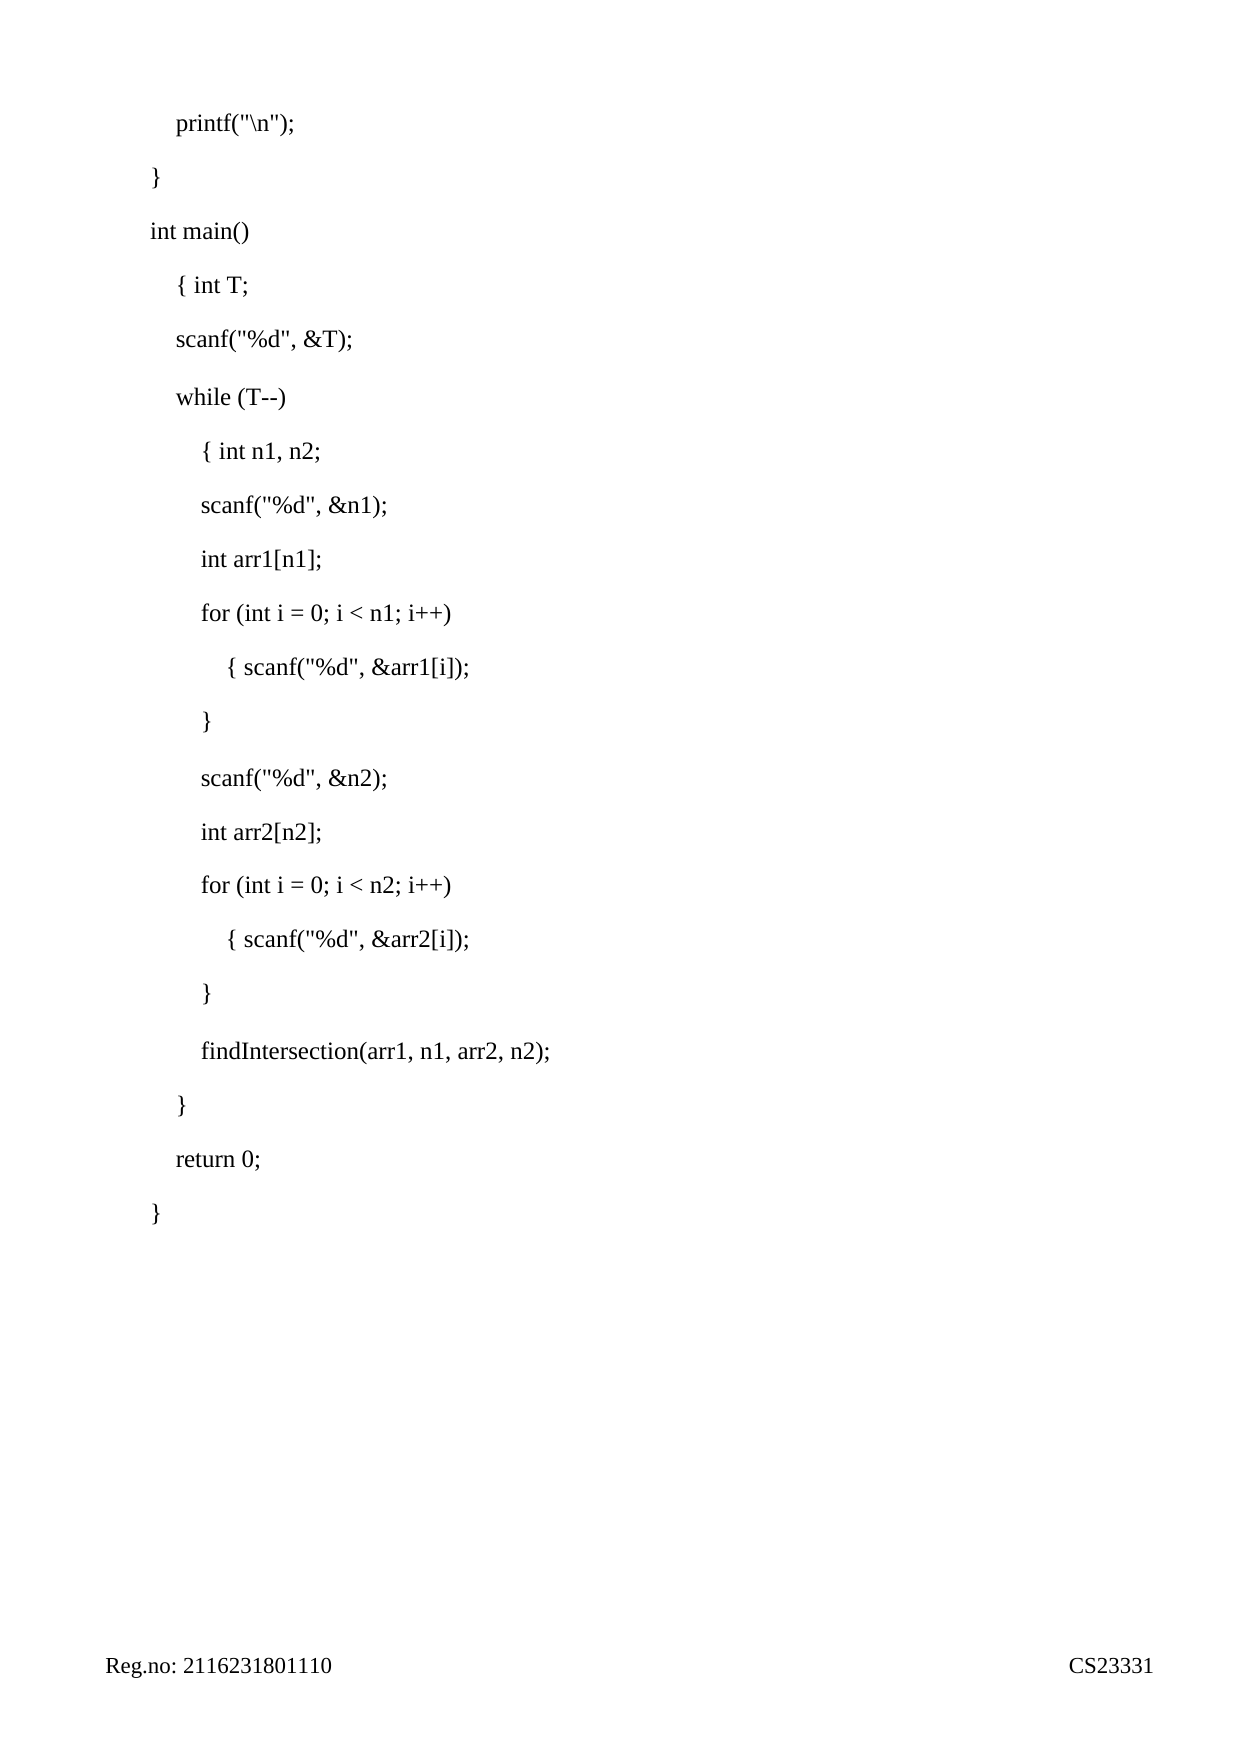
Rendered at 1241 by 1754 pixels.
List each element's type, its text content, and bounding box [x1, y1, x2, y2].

text } [176, 1090, 1155, 1119]
text } [150, 1198, 1155, 1227]
text while (T--) { int n1, n2; [176, 382, 325, 465]
text return 0; [176, 1144, 1155, 1173]
text for (int i = 0; i < n2; i++) { scanf("%d", &arr2[i]); [201, 871, 508, 953]
text scanf("%d", &n2); int arr2[n2]; [201, 763, 388, 845]
text for (int i = 0; i < n1; i++) { scanf("%d", &arr1[i]); [201, 598, 508, 681]
text scanf("%d", &n1); int arr1[n1]; [201, 490, 388, 573]
text printf("\n"); [176, 108, 1155, 137]
text findIntersection(arr1, n1, arr2, n2); [201, 1036, 1155, 1065]
text } [201, 978, 1155, 1007]
text scanf("%d", &T); [176, 324, 1155, 352]
text int main() { int T; [150, 216, 288, 298]
text } [201, 706, 1155, 734]
text } [150, 162, 1155, 191]
